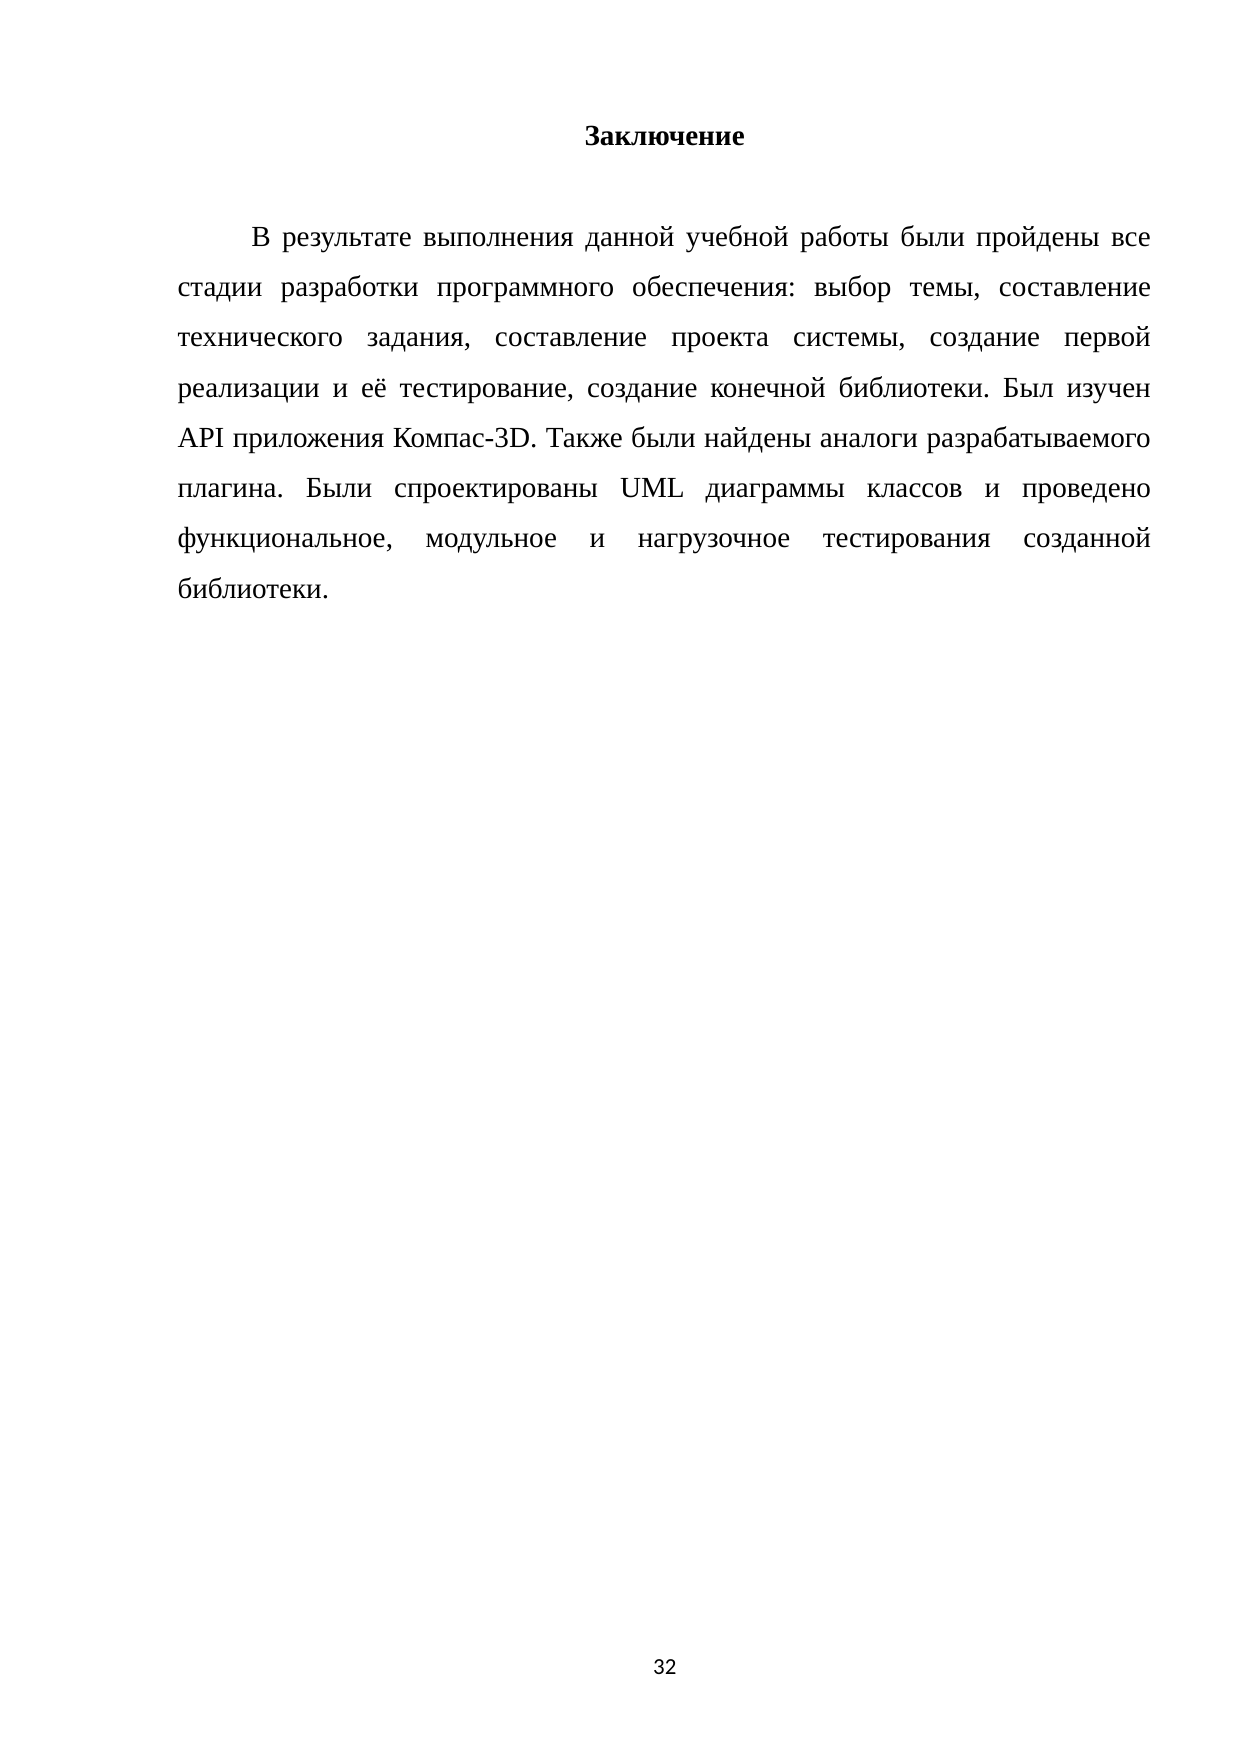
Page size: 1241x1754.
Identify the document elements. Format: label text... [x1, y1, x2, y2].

text Заключение [177, 118, 1152, 152]
text В результате выполнения данной учебной работы были пройдены все стадии разработки программного обеспечения: выбор темы, составление технического задания, составление проекта системы, создание первой реализации и её тестирование, создание конечной библиотеки. Был изучен API приложения Компас-3D. Также были найдены аналоги разрабатываемого плагина. Были спроектированы UML диаграммы классов и проведено функциональное, модульное и нагрузочное тестирования созданной библиотеки. [177, 219, 1152, 604]
